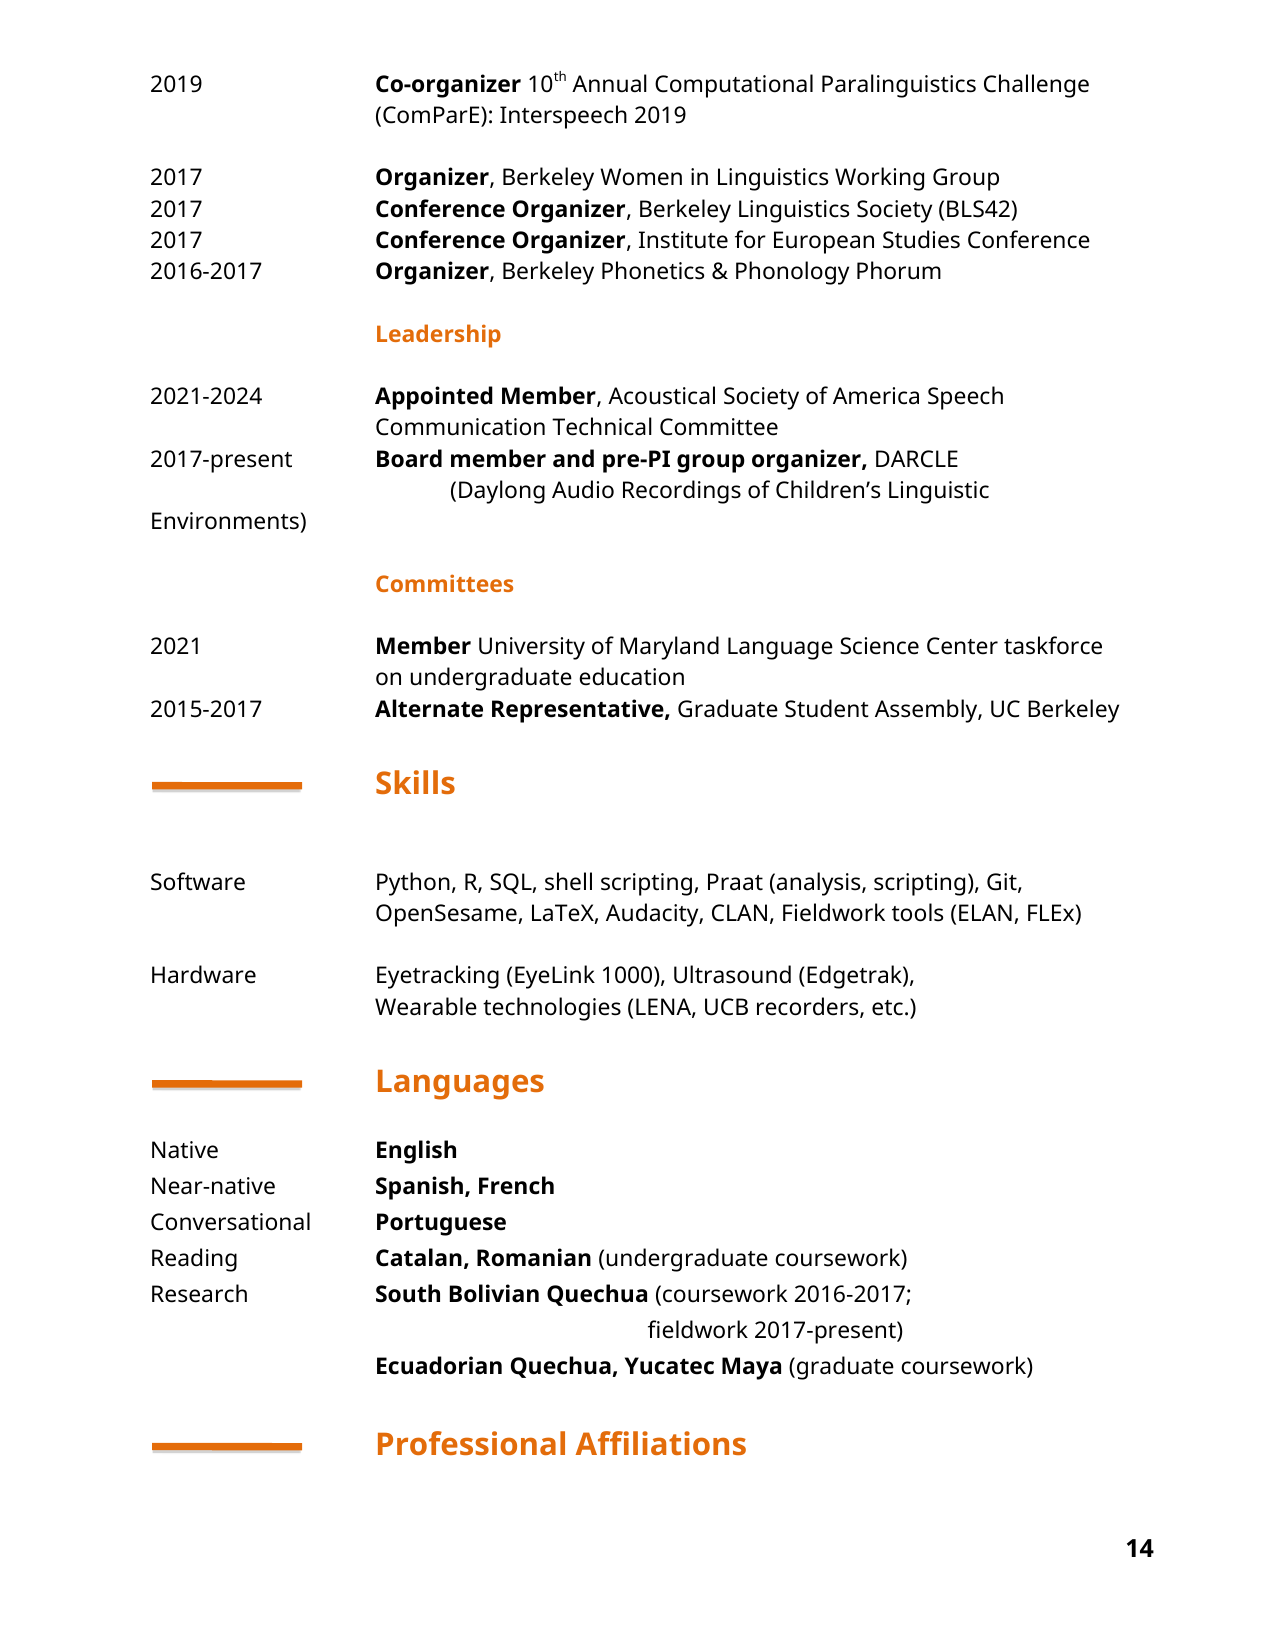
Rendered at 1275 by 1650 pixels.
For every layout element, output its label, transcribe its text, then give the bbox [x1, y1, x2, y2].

text Leadership [375, 317, 1125, 349]
text 2021 Member University of Maryland Language Science Center taskforce on undergraduate education [150, 630, 1125, 692]
text fieldwork 2017-present) [150, 1314, 1125, 1345]
text 2017-present Board member and pre-PI group organizer, DARCLE (Daylong Audio Recordings of Children’s Linguistic Environments) [150, 442, 1125, 536]
text Skills [150, 761, 1125, 803]
text Hardware Eyetracking (EyeLink 1000), Ultrasound (Edgetrak), Wearable technologies (LENA, UCB recorders, etc.) [150, 959, 1125, 1022]
text Native English [150, 1134, 1125, 1165]
text 2019 Co-organizer 10th Annual Computational Paralinguistics Challenge (ComParE): Interspeech 2019 [150, 67, 1125, 130]
text Conversational Portuguese Reading Catalan, Romanian (undergraduate coursework) Research South Bolivian Quechua (coursework 2016-2017; [150, 1206, 1125, 1309]
text Professional Affiliations [150, 1422, 1125, 1464]
text Near-native Spanish, French [150, 1170, 1125, 1201]
text 2017 Organizer, Berkeley Women in Linguistics Working Group [150, 161, 1125, 192]
text Ecuadorian Quechua, Yucatec Maya (graduate coursework) [150, 1350, 1125, 1381]
text 2021-2024 Appointed Member, Acoustical Society of America Speech Communication Technical Committee [150, 380, 1125, 442]
text 2017 Conference Organizer, Berkeley Linguistics Society (BLS42) 2017 Conference Organizer, Institute for European Studies Conference 2016-2017 Organizer, Berkeley Phonetics & Phonology Phorum [150, 192, 1125, 286]
text 2015-2017 Alternate Representative, Graduate Student Assembly, UC Berkeley [150, 692, 1125, 724]
text Languages [150, 1059, 1125, 1101]
text Software Python, R, SQL, shell scripting, Praat (analysis, scripting), Git, OpenSesame, LaTeX, Audacity, CLAN, Fieldwork tools (ELAN, FLEx) [150, 866, 1125, 928]
text Committees [375, 567, 1125, 599]
